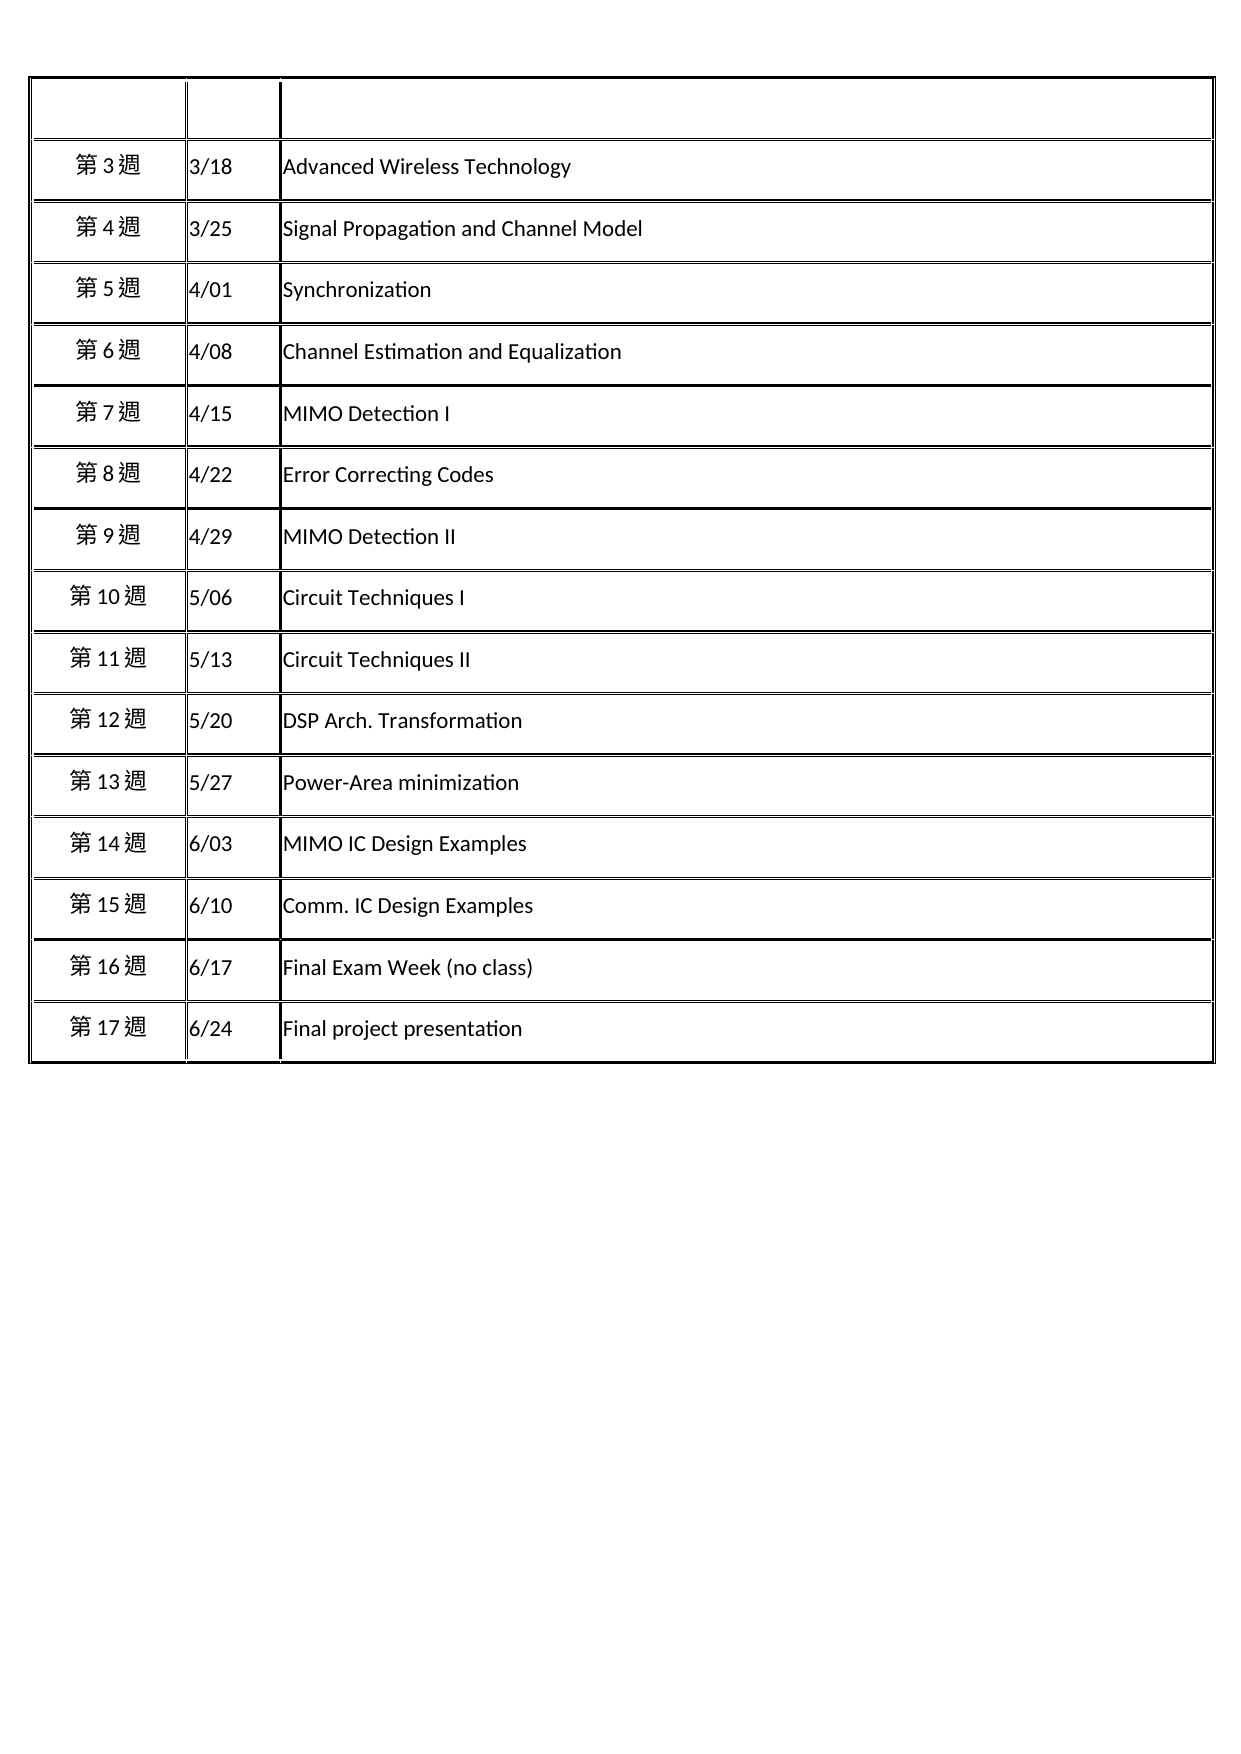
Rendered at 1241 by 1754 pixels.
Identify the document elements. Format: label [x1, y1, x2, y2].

table_header [30, 79, 1214, 1061]
